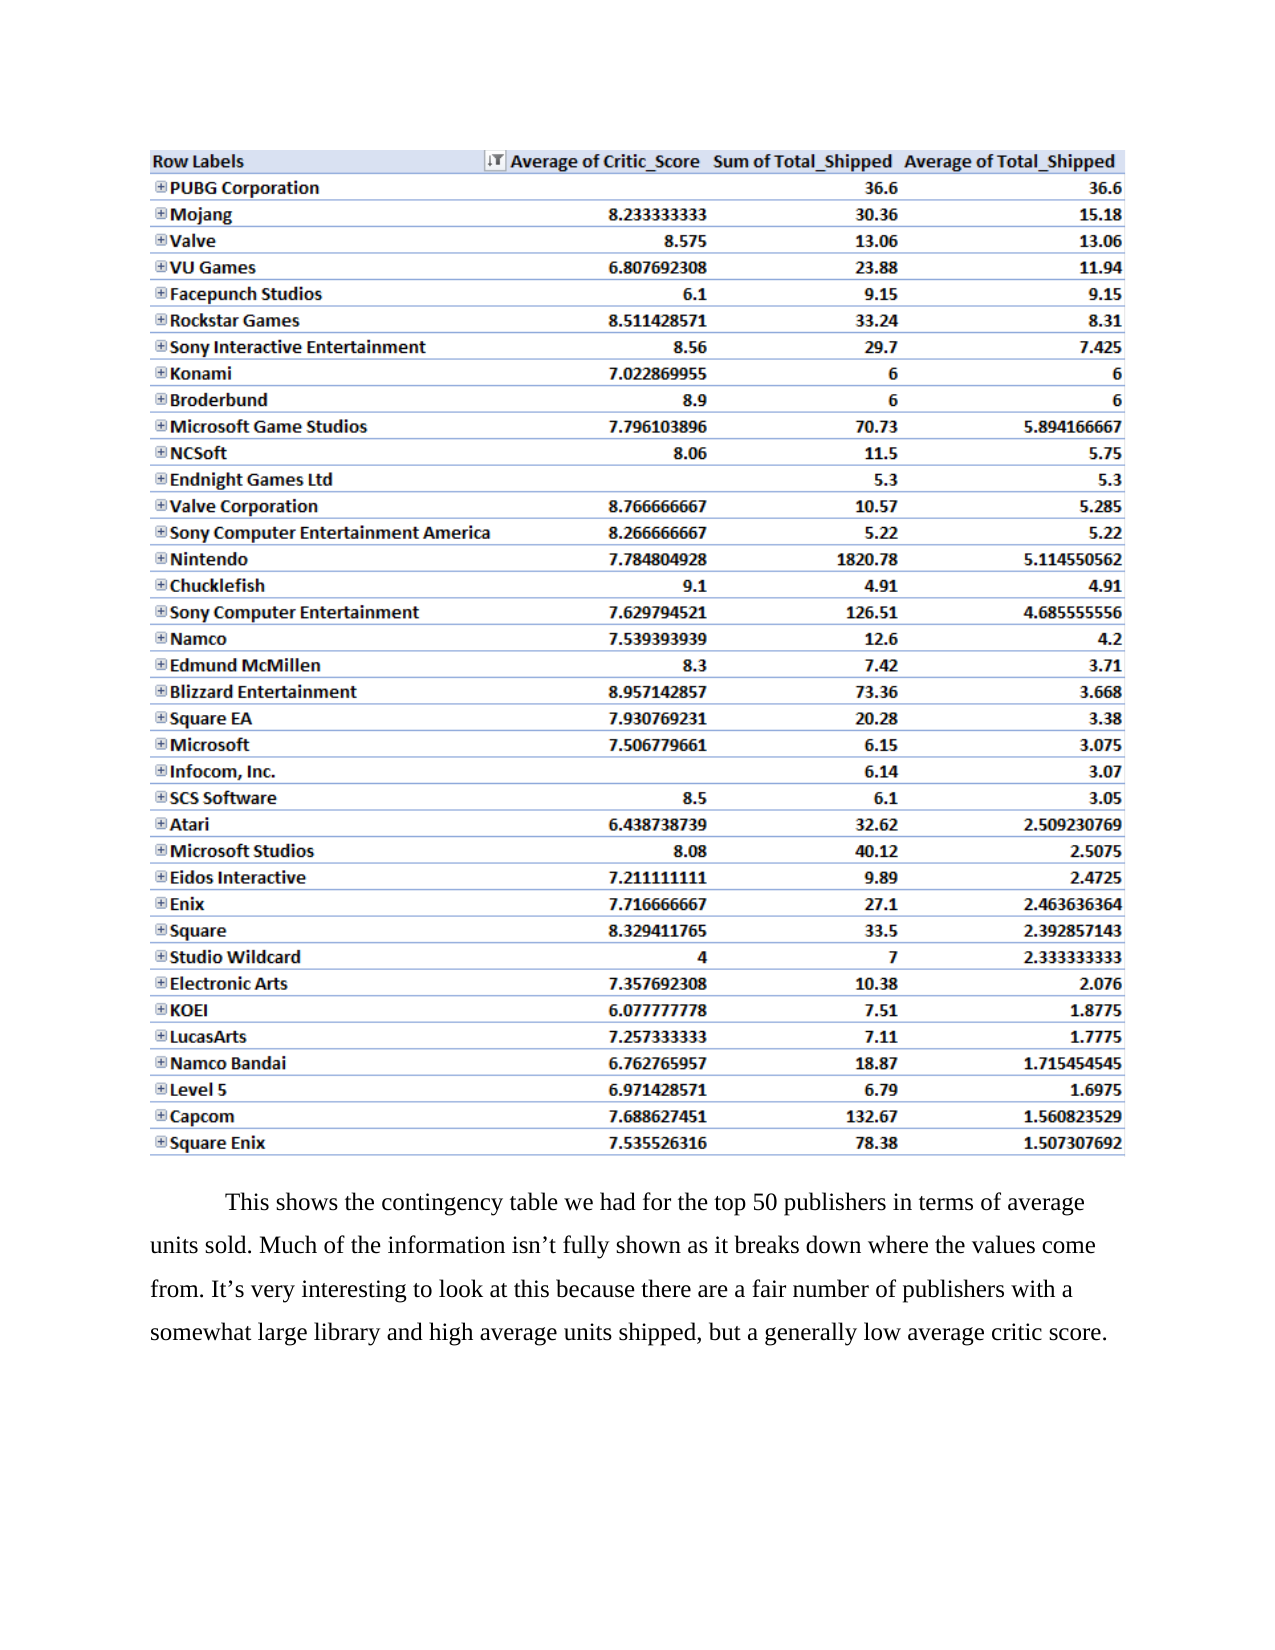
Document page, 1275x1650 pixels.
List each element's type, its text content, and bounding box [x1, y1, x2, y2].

text This shows the contingency table we had for the top 50 publishers in terms of average units sold. Much of the information isn’t fully shown as it breaks down where the values come from. It’s very interesting to look at this because there are a fair number of publishers with a somewhat large library and high average units shipped, but a generally low average critic score. [150, 1187, 1125, 1346]
picture [150, 150, 1125, 1157]
